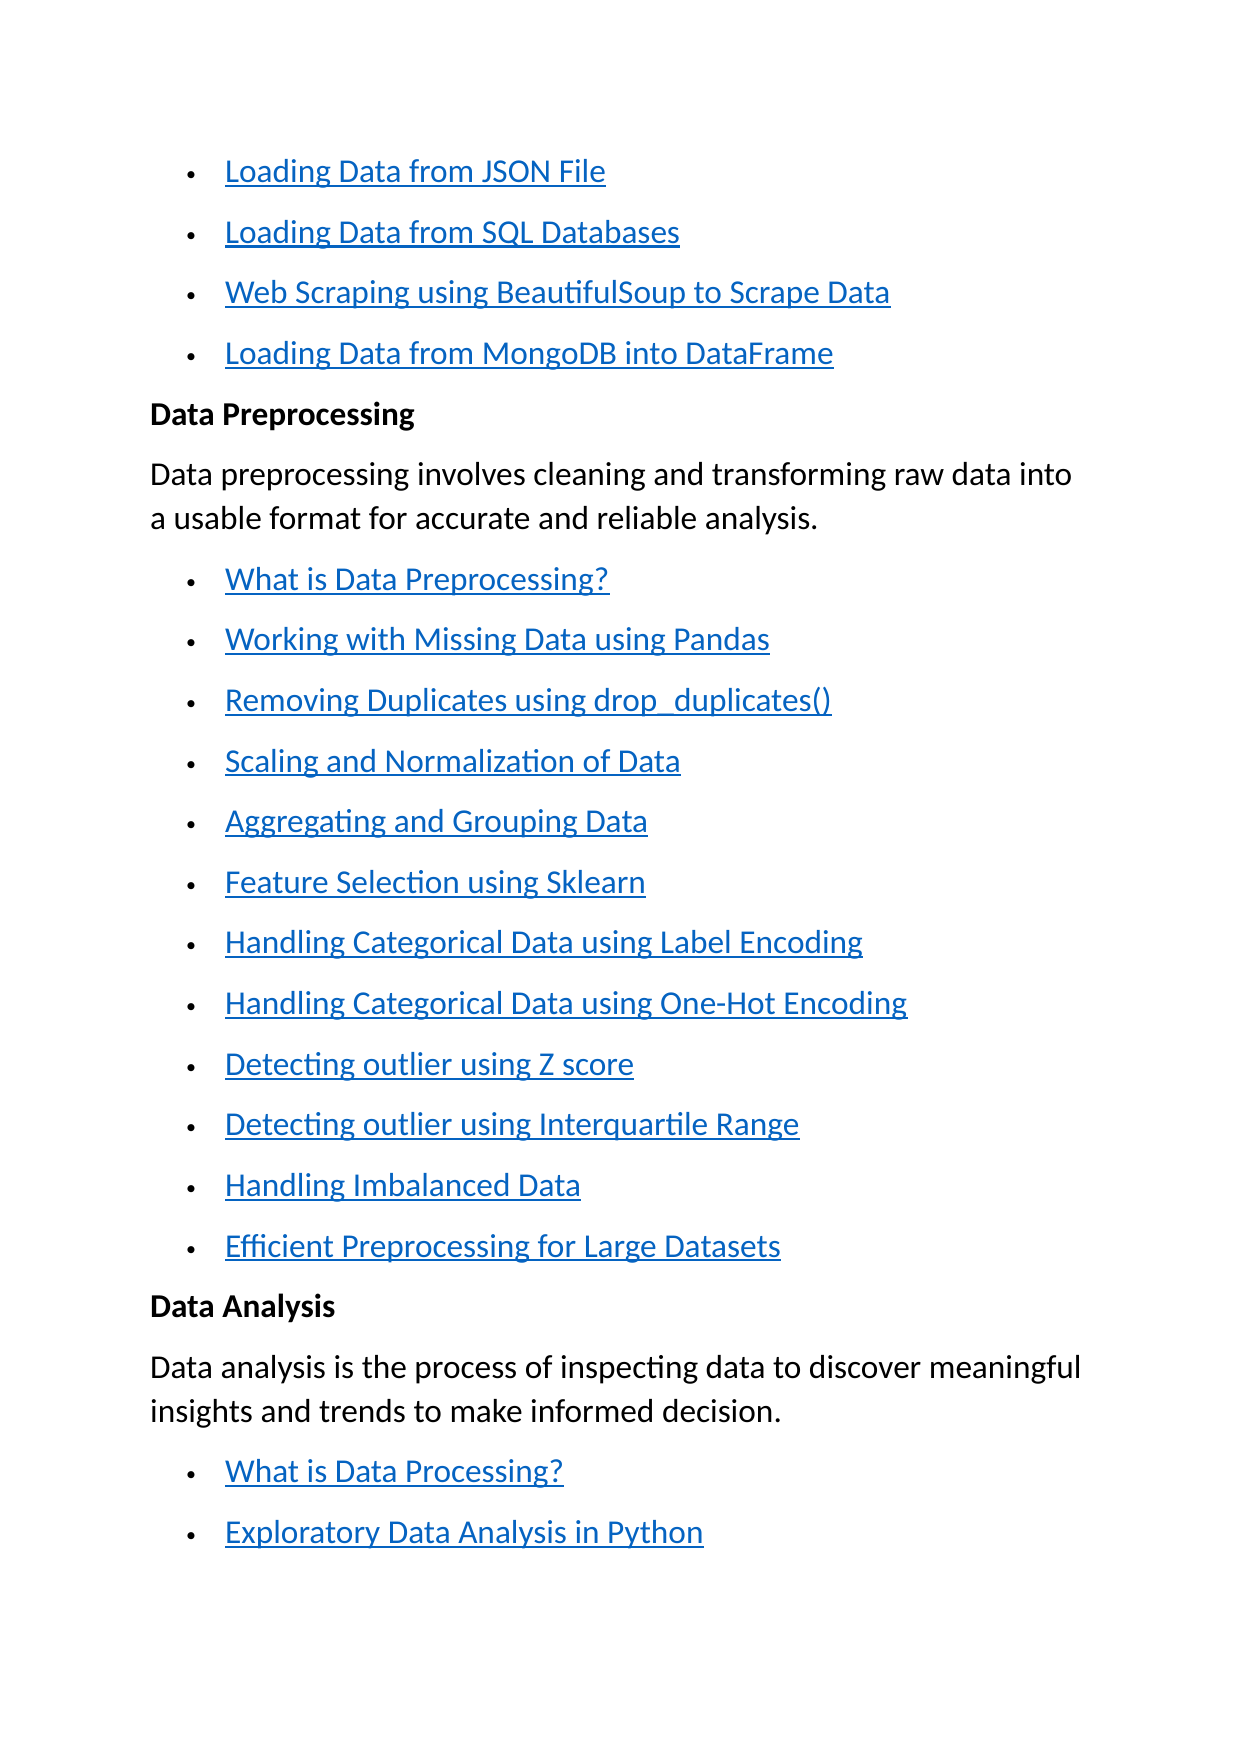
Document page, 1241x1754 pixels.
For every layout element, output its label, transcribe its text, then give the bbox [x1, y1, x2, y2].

list Detecting outlier using Z score [187, 1043, 1090, 1083]
text Data Preprocessing [150, 392, 1090, 433]
text Data preprocessing involves cleaning and transforming raw data into a usable format for accurate and reliable analysis. [150, 453, 1090, 538]
list Working with Missing Data using Pandas [187, 618, 1090, 659]
list Removing Duplicates using drop_duplicates() [187, 679, 1090, 720]
list What is Data Processing? [187, 1450, 1090, 1491]
text Data Analysis [150, 1285, 1090, 1326]
text Data analysis is the process of inspecting data to discover meaningful insights and trends to make informed decision. [150, 1346, 1090, 1431]
list Aggregating and Grouping Data [187, 800, 1090, 841]
list Handling Categorical Data using One-Hot Encoding [187, 982, 1090, 1023]
list Scaling and Normalization of Data [187, 739, 1090, 780]
list Web Scraping using BeautifulSoup to Scrape Data [187, 271, 1090, 312]
list Loading Data from SQL Databases [187, 211, 1090, 251]
list Loading Data from JSON File [187, 150, 1090, 191]
list Efficient Preprocessing for Large Datasets [187, 1224, 1090, 1265]
list Handling Categorical Data using Label Encoding [187, 921, 1090, 962]
list Loading Data from MongoDB into DataFrame [187, 332, 1090, 373]
list Exploratory Data Analysis in Python [187, 1511, 1090, 1552]
list Detecting outlier using Interquartile Range [187, 1103, 1090, 1144]
list Handling Imbalanced Data [187, 1164, 1090, 1205]
list What is Data Preprocessing? [187, 558, 1090, 598]
list Feature Selection using Sklearn [187, 861, 1090, 902]
